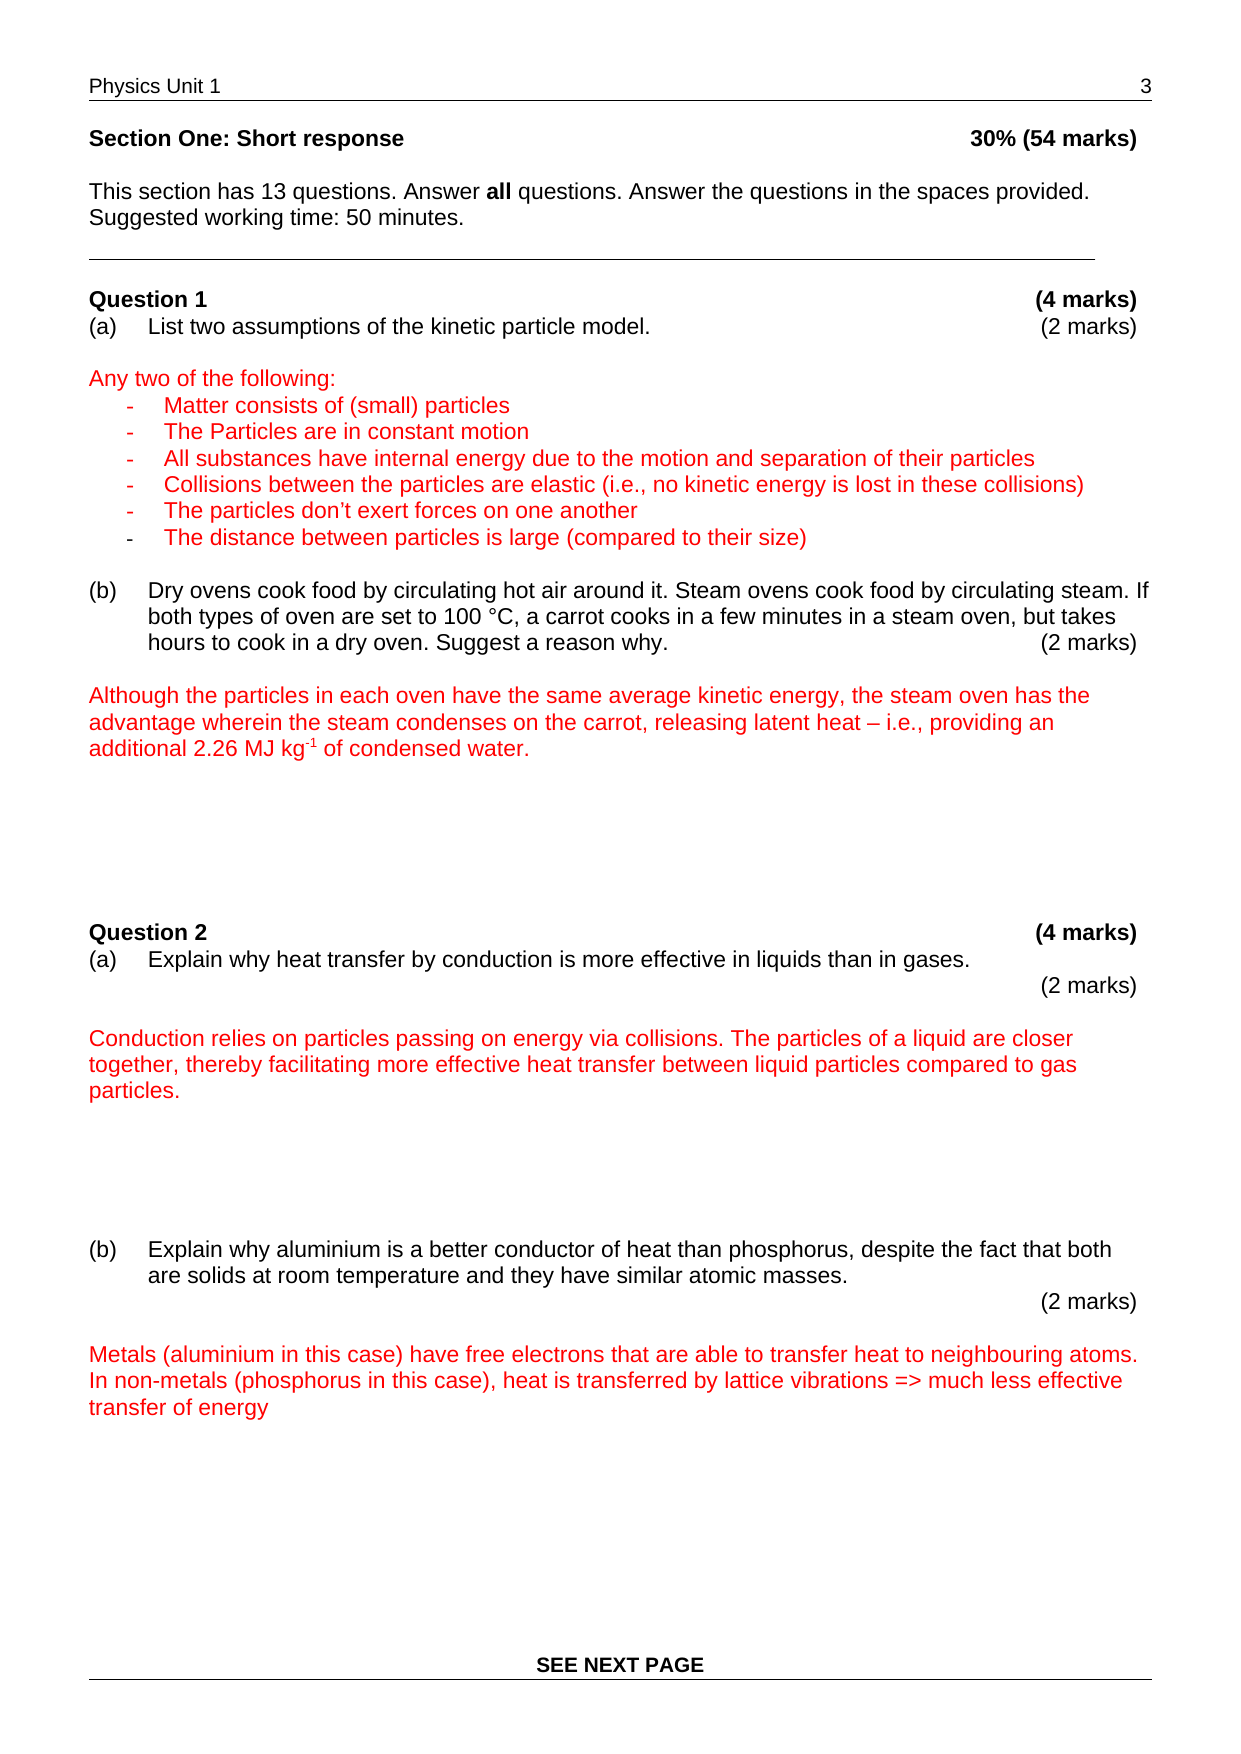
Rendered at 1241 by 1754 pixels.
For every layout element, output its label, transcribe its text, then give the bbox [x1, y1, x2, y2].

text (a) Explain why heat transfer by conduction is more effective in liquids than in gases. (2 marks) [89, 946, 1152, 998]
text Question 1 (4 marks) [89, 286, 1152, 313]
text Although the particles in each oven have the same average kinetic energy, the steam oven has the advantage wherein the steam condenses on the carrot, releasing latent heat – i.e., providing an additional 2.26 MJ kg-1 of condensed water. [89, 682, 1095, 761]
list The distance between particles is large (compared to their size) [126, 524, 1152, 550]
list Matter consists of (small) particles [126, 392, 1095, 418]
list (b) Explain why aluminium is a better conductor of heat than phosphorus, despite the fact that both are solids at room temperature and they have similar atomic masses. [89, 1236, 1152, 1288]
text (b) Dry ovens cook food by circulating hot air around it. Steam ovens cook food by circulating steam. If both types of oven are set to 100 °C, a carrot cooks in a few minutes in a steam oven, but takes hours to cook in a dry oven. Suggest a reason why. (2 marks) [89, 577, 1152, 656]
text Any two of the following: [89, 365, 1095, 392]
text Suggested working time: 50 minutes. [89, 204, 1095, 230]
list The Particles are in constant motion [126, 418, 1095, 444]
list Collisions between the particles are elastic (i.e., no kinetic energy is lost in these collisions) [126, 471, 1095, 497]
text Section One: Short response 30% (54 marks) [89, 125, 1152, 151]
list Conduction relies on particles passing on energy via collisions. The particles of a liquid are closer together, thereby facilitating more effective heat transfer between liquid particles compared to gas particles. [89, 1025, 1152, 1104]
text Question 2 (4 marks) [89, 919, 1152, 946]
list Metals (aluminium in this case) have free electrons that are able to transfer heat to neighbouring atoms. In non-metals (phosphorus in this case), heat is transferred by lattice vibrations => much less effective transfer of energy [89, 1341, 1152, 1420]
text This section has 13 questions. Answer all questions. Answer the questions in the spaces provided. [89, 178, 1095, 204]
list All substances have internal energy due to the motion and separation of their particles [126, 444, 1095, 471]
list (2 marks) [89, 1288, 1152, 1314]
list The particles don’t exert forces on one another [126, 497, 1095, 524]
text (a) List two assumptions of the kinetic particle model. (2 marks) [89, 313, 1152, 339]
